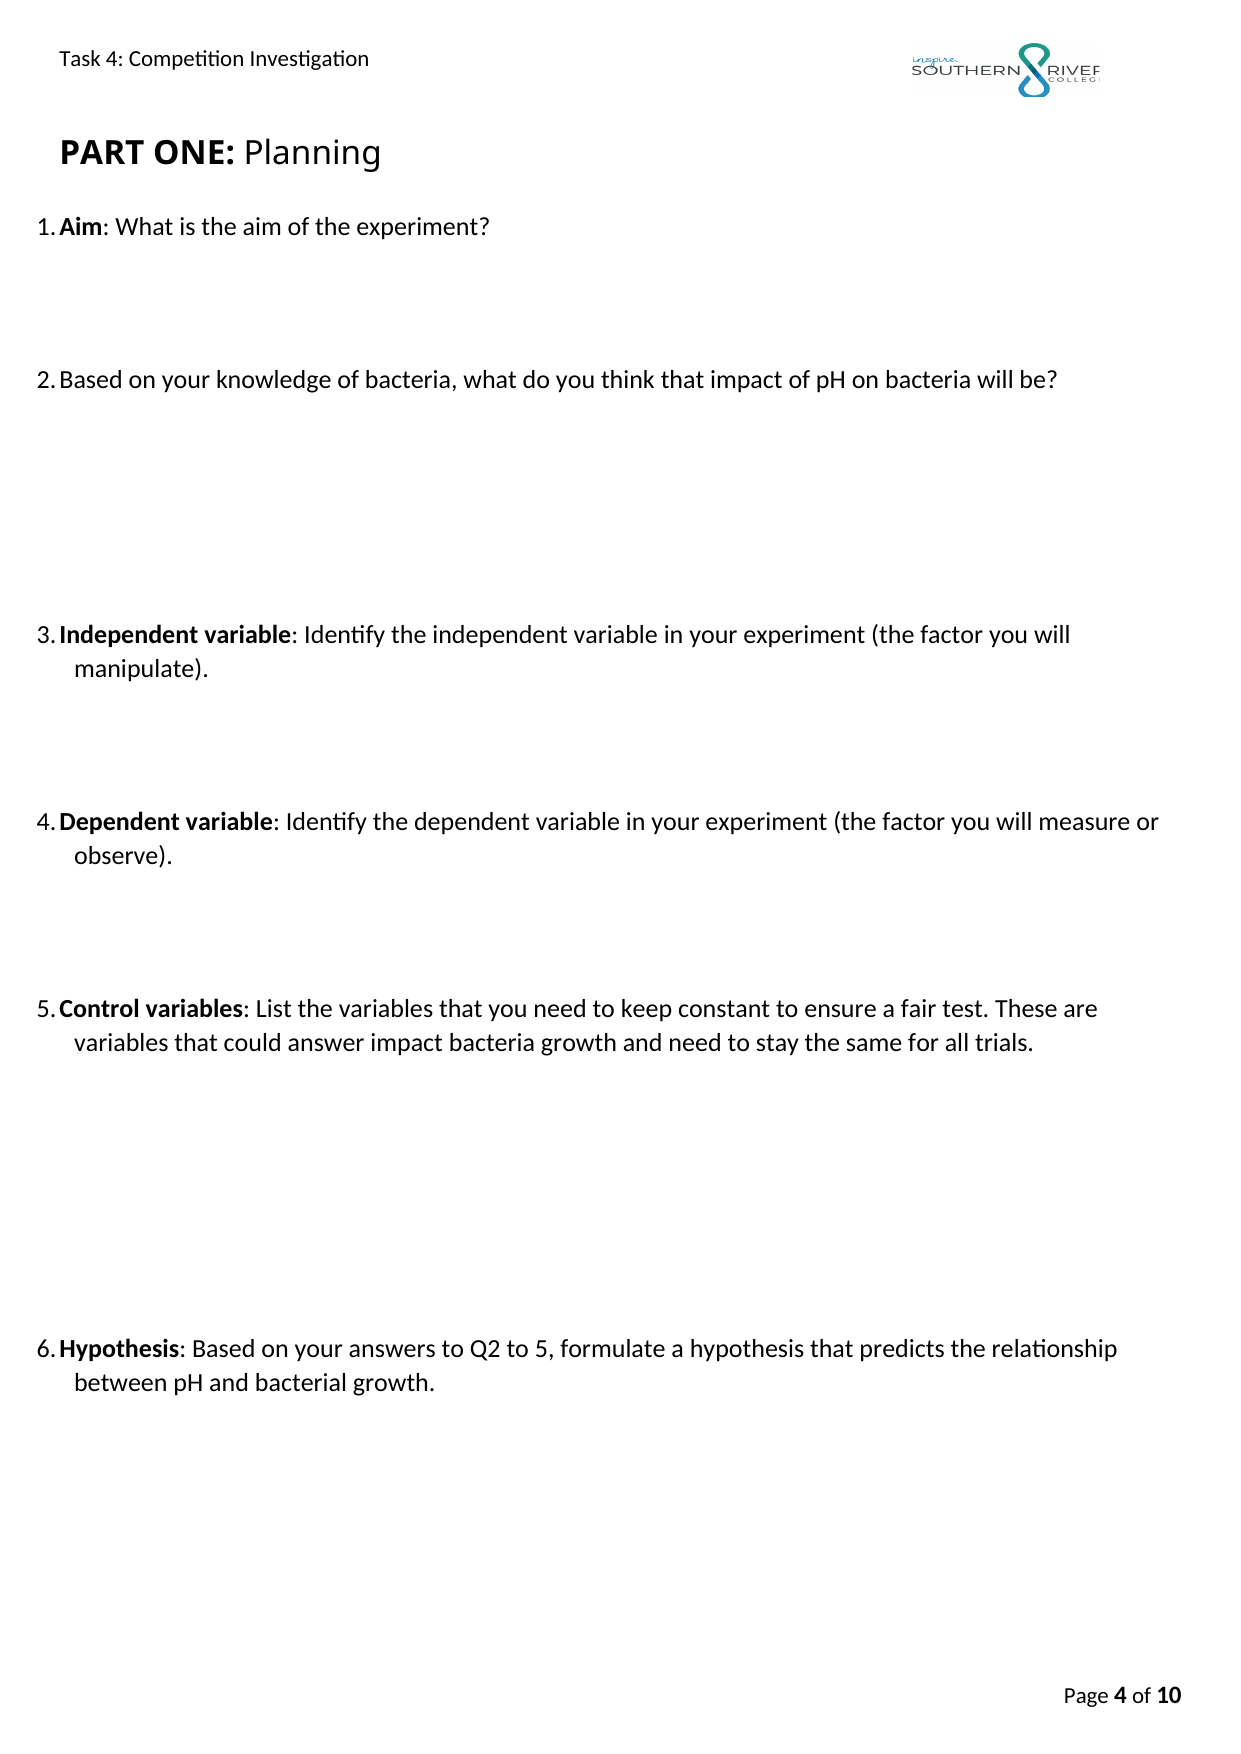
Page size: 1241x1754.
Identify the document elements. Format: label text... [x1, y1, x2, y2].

list Aim: What is the aim of the experiment? [36, 211, 1181, 242]
list Based on your knowledge of bacteria, what do you think that impact of pH on bacteria will be? [36, 363, 1181, 395]
list Control variables: List the variables that you need to keep constant to ensure a fair test. These are variables that could answer impact bacteria growth and need to stay the same for all trials. [36, 992, 1181, 1058]
subtitle PART ONE: Planning [59, 128, 1181, 174]
picture [911, 43, 1099, 97]
list Independent variable: Identify the independent variable in your experiment (the factor you will manipulate). [36, 618, 1181, 684]
list Dependent variable: Identify the dependent variable in your experiment (the factor you will measure or observe). [36, 805, 1181, 871]
list Hypothesis: Based on your answers to Q2 to 5, formulate a hypothesis that predicts the relationship between pH and bacterial growth. [36, 1332, 1181, 1398]
